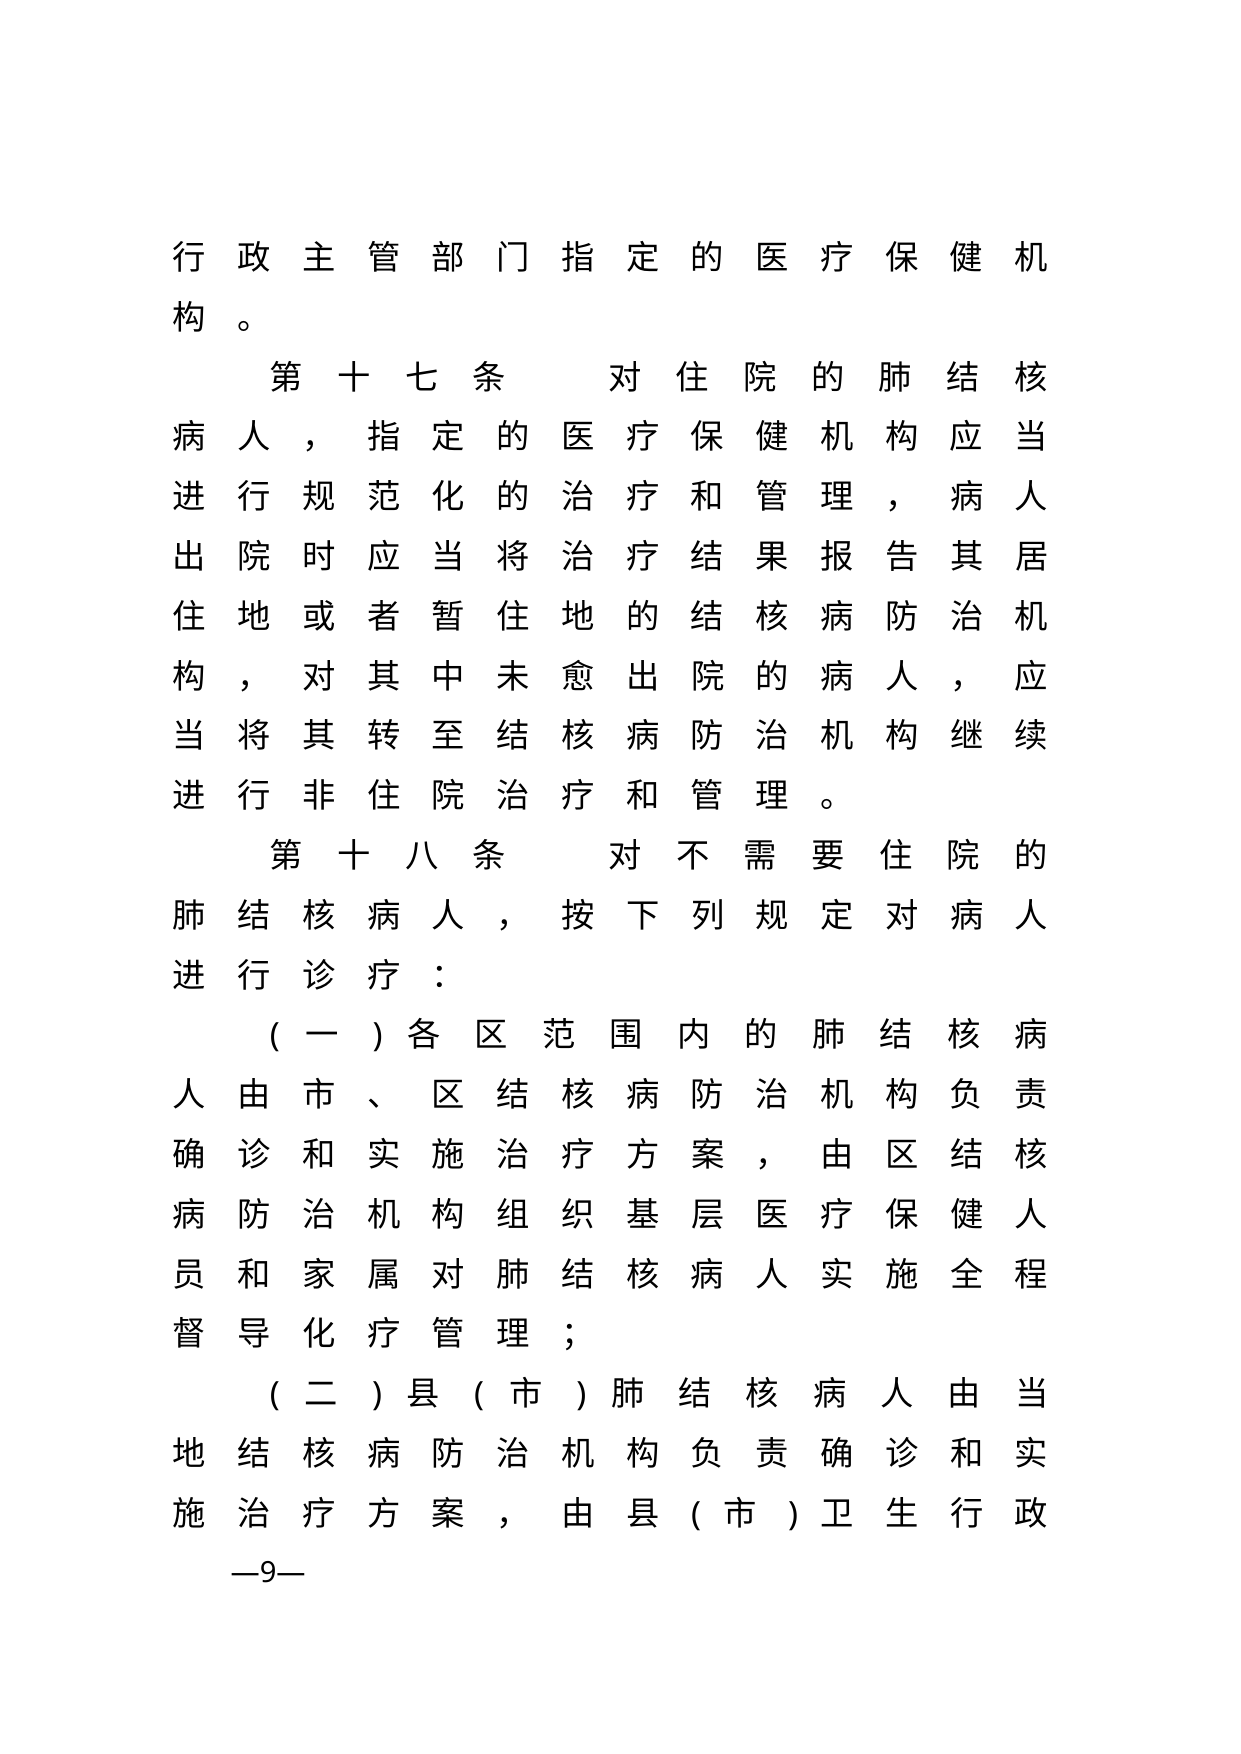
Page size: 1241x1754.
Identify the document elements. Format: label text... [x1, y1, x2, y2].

text 第十八条 对不需要住院的肺结核病人，按下列规定对病人进行诊疗： [172, 823, 1079, 1002]
text 第十七条 对住院的肺结核病人，指定的医疗保健机构应当进行规范化的治疗和管理，病人出院时应当将治疗结果报告其居住地或者暂住地的结核病防治机构，对其中未愈出院的病人，应当将其转至结核病防治机构继续进行非住院治疗和管理。 [172, 345, 1079, 823]
text (一)各区范围内的肺结核病人由市、区结核病防治机构负责确诊和实施治疗方案，由区结核病防治机构组织基层医疗保健人员和家属对肺结核病人实施全程督导化疗管理； [172, 1002, 1079, 1361]
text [172, 225, 1079, 345]
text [172, 1361, 1079, 1541]
